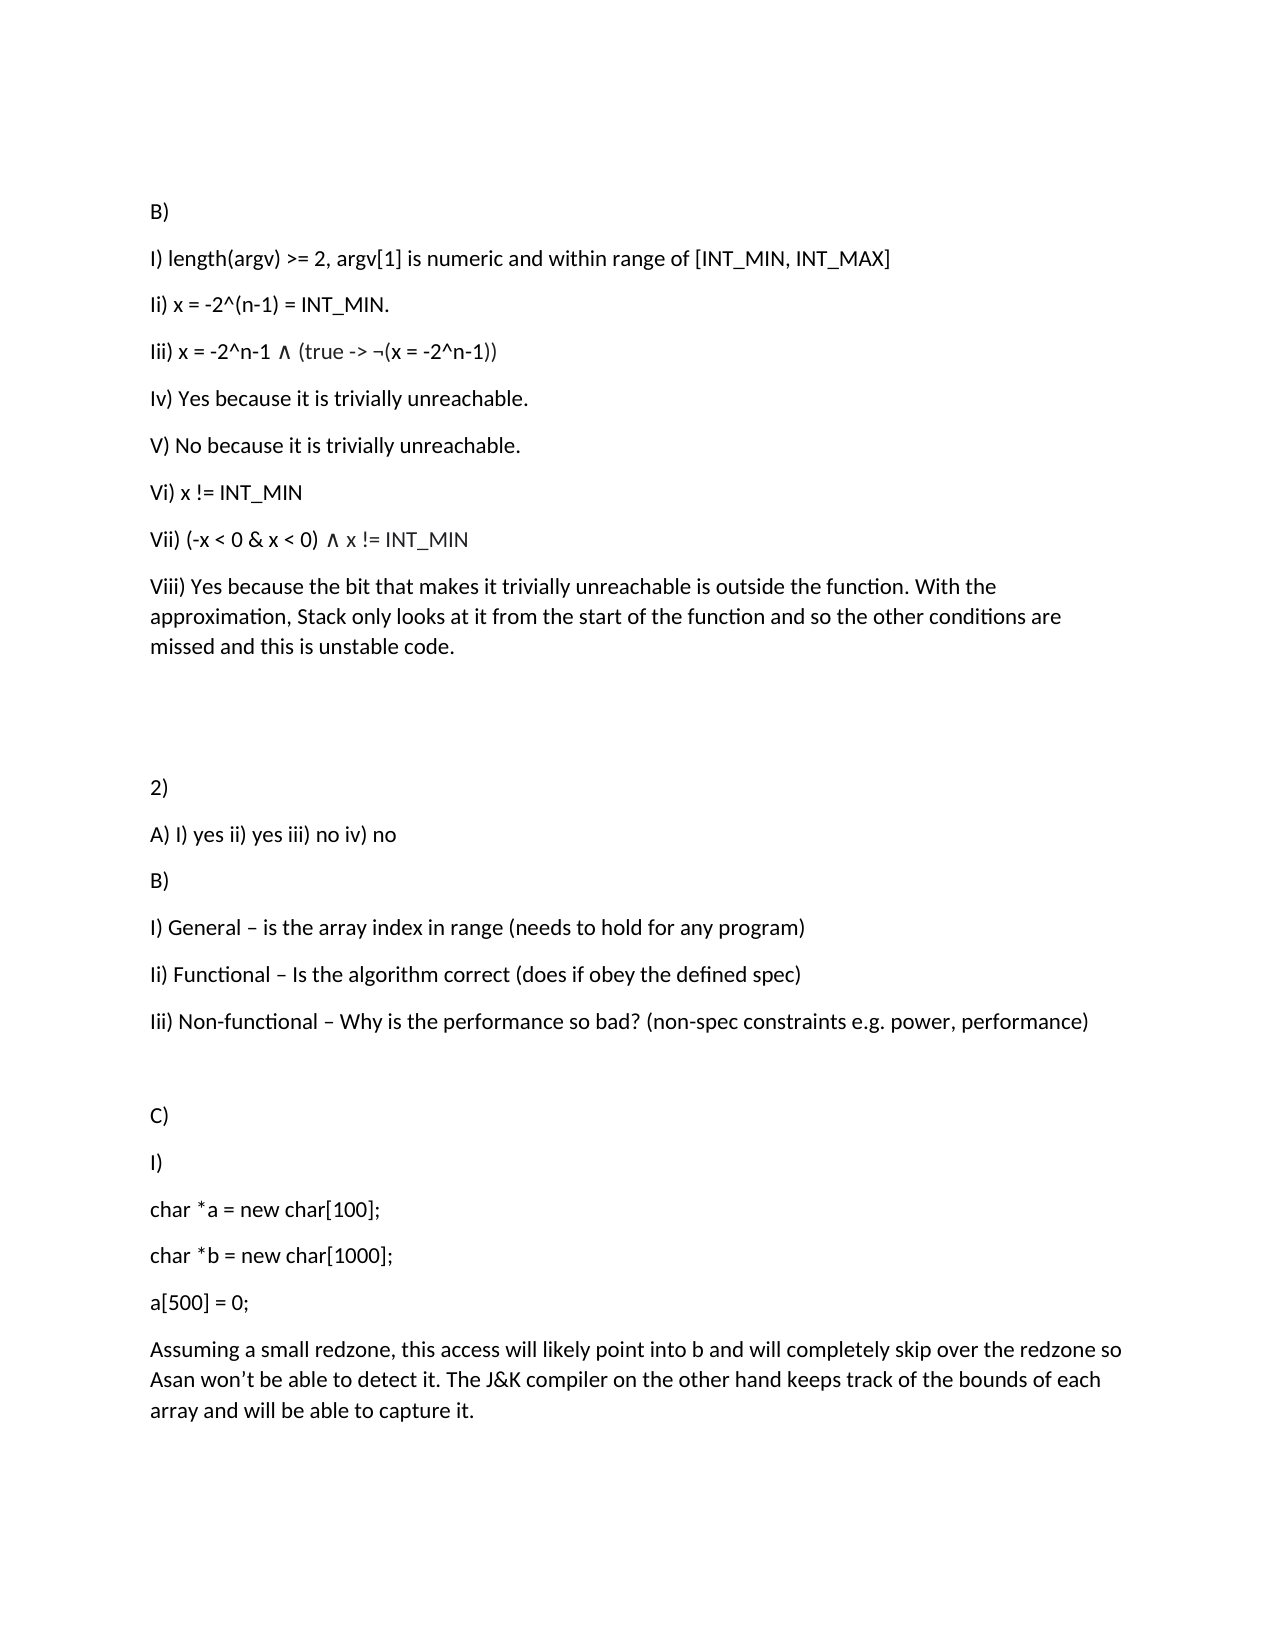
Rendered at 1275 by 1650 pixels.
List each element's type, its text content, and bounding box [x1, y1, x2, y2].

text I) [150, 1148, 1125, 1176]
text Iii) x = -2^n-1 ∧ (true -> ¬(x = -2^n-1)) [150, 337, 1125, 366]
text C) [150, 1101, 1125, 1129]
text Ii) Functional – Is the algorithm correct (does if obey the defined spec) [150, 960, 1125, 988]
text I) General – is the array index in range (needs to hold for any program) [150, 913, 1125, 942]
text a[500] = 0; [150, 1288, 1125, 1317]
text I) length(argv) >= 2, argv[1] is numeric and within range of [INT_MIN, INT_MAX] [150, 244, 1125, 272]
text char *b = new char[1000]; [150, 1242, 1125, 1270]
text Vii) (-x < 0 & x < 0) ∧ x != INT_MIN [150, 525, 1125, 553]
text Iv) Yes because it is trivially unreachable. [150, 384, 1125, 412]
text Iii) Non-functional – Why is the performance so bad? (non-spec constraints e.g. power, performance) [150, 1007, 1125, 1035]
text Ii) x = -2^(n-1) = INT_MIN. [150, 291, 1125, 319]
text V) No because it is trivially unreachable. [150, 431, 1125, 459]
text A) I) yes ii) yes iii) no iv) no [150, 820, 1125, 848]
text B) [150, 197, 1125, 225]
text Vi) x != INT_MIN [150, 478, 1125, 506]
text 2) [150, 773, 1125, 801]
text Viii) Yes because the bit that makes it trivially unreachable is outside the function. With the approximation, Stack only looks at it from the start of the function and so the other conditions are missed and this is unstable code. [150, 572, 1125, 660]
text char *a = new char[100]; [150, 1195, 1125, 1223]
text Assuming a small redzone, this access will likely point into b and will completely skip over the redzone so Asan won’t be able to detect it. The J&K compiler on the other hand keeps track of the bounds of each array and will be able to capture it. [150, 1335, 1125, 1424]
text B) [150, 867, 1125, 895]
